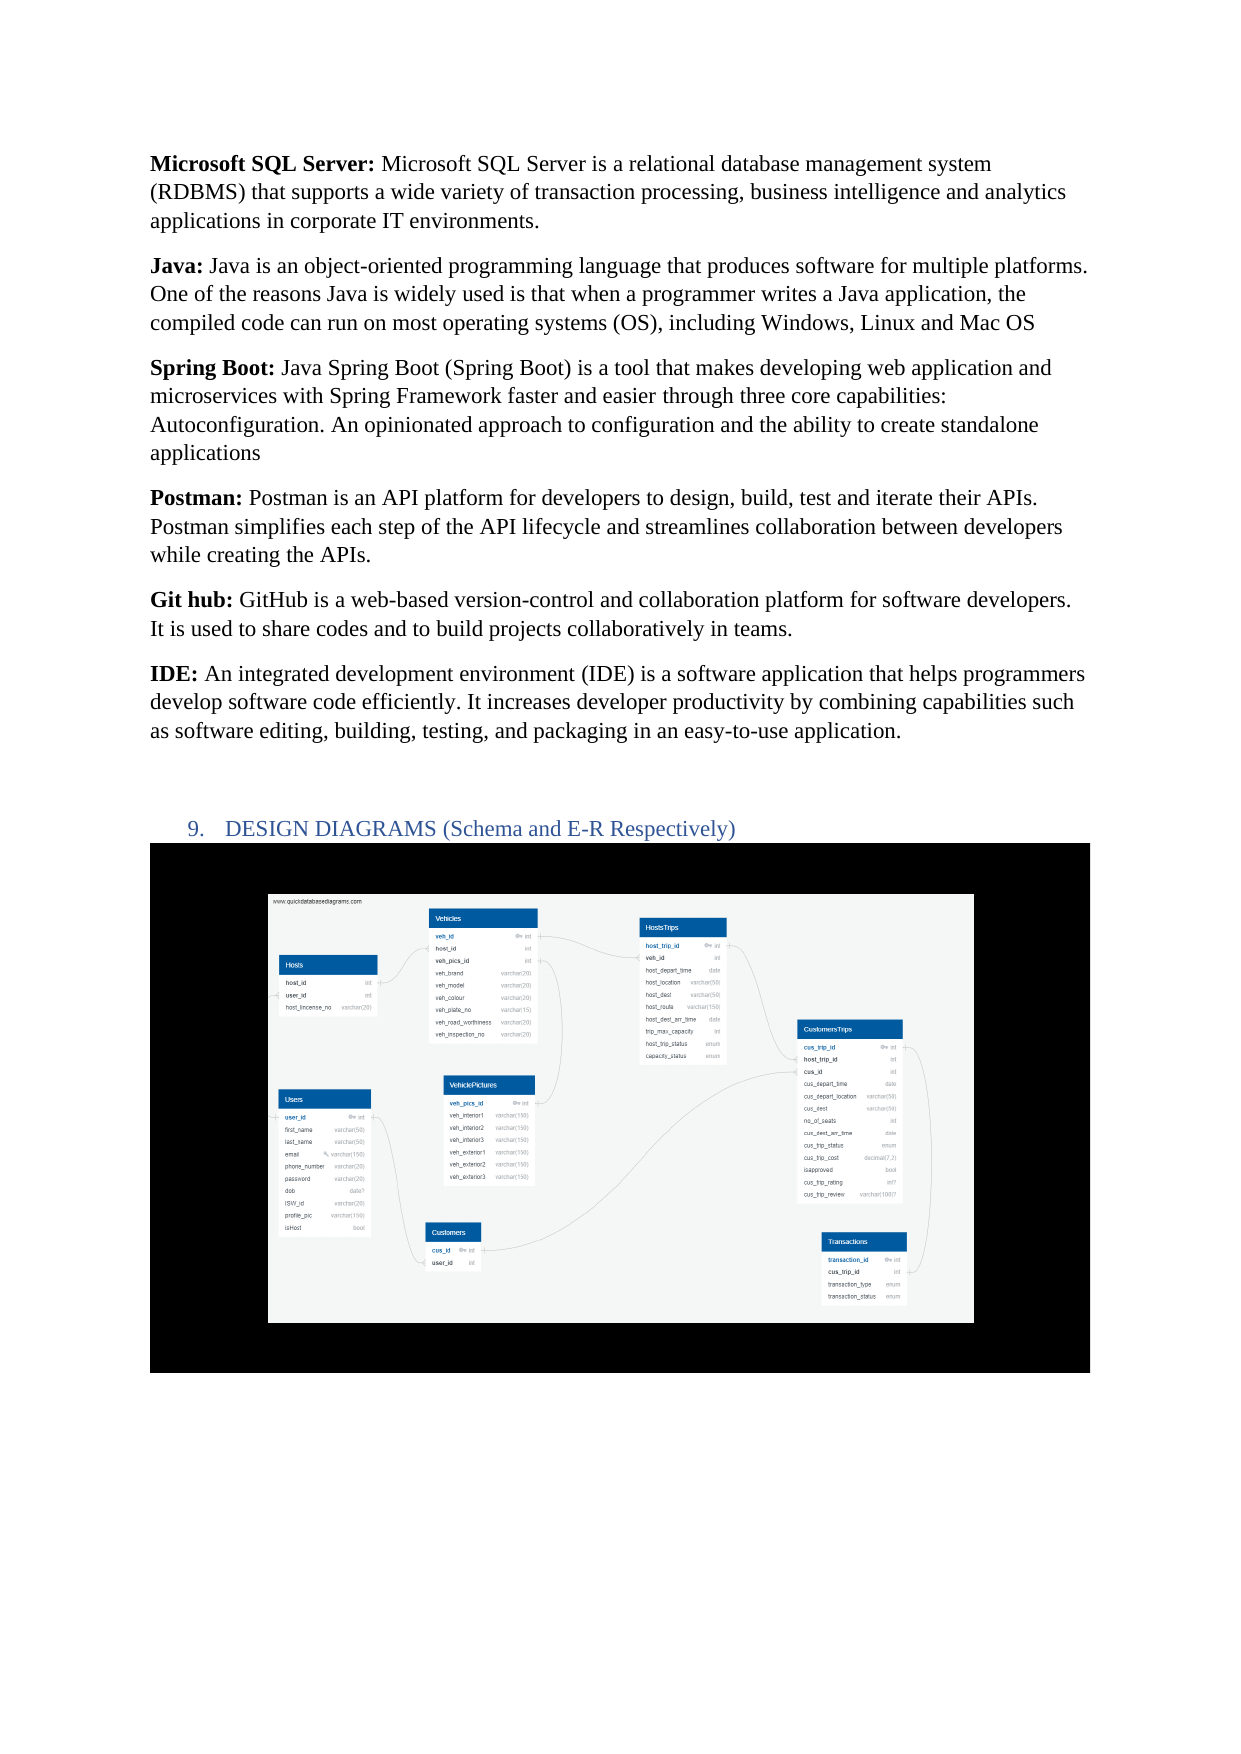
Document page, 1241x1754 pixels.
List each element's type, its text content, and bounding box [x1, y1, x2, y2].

text Java: Java is an object-oriented programming language that produces software for multiple platforms. One of the reasons Java is widely used is that when a programmer writes a Java application, the compiled code can run on most operating systems (OS), including Windows, Linux and Mac OS [150, 252, 1090, 335]
text Microsoft SQL Server: Microsoft SQL Server is a relational database management system (RDBMS) that supports a wide variety of transaction processing, business intelligence and analytics applications in corporate IT environments. [150, 150, 1090, 233]
text Postman: Postman is an API platform for developers to design, build, test and iterate their APIs. Postman simplifies each step of the API lifecycle and streamlines collaboration between developers while creating the APIs. [150, 484, 1090, 568]
picture [150, 843, 1091, 1373]
text IDE: An integrated development environment (IDE) is a software application that helps programmers develop software code efficiently. It increases developer productivity by combining capabilities such as software editing, building, testing, and packaging in an easy-to-use application. [150, 660, 1090, 743]
subtitle DESIGN DIAGRAMS (Schema and E-R Respectively) [187, 815, 1090, 842]
text Git hub: GitHub is a web-based version-control and collaboration platform for software developers. It is used to share codes and to build projects collaboratively in teams. [150, 586, 1090, 641]
text Spring Boot: Java Spring Boot (Spring Boot) is a tool that makes developing web application and microservices with Spring Framework faster and easier through three core capabilities: Autoconfiguration. An opinionated approach to configuration and the ability to create standalone applications [150, 354, 1090, 466]
